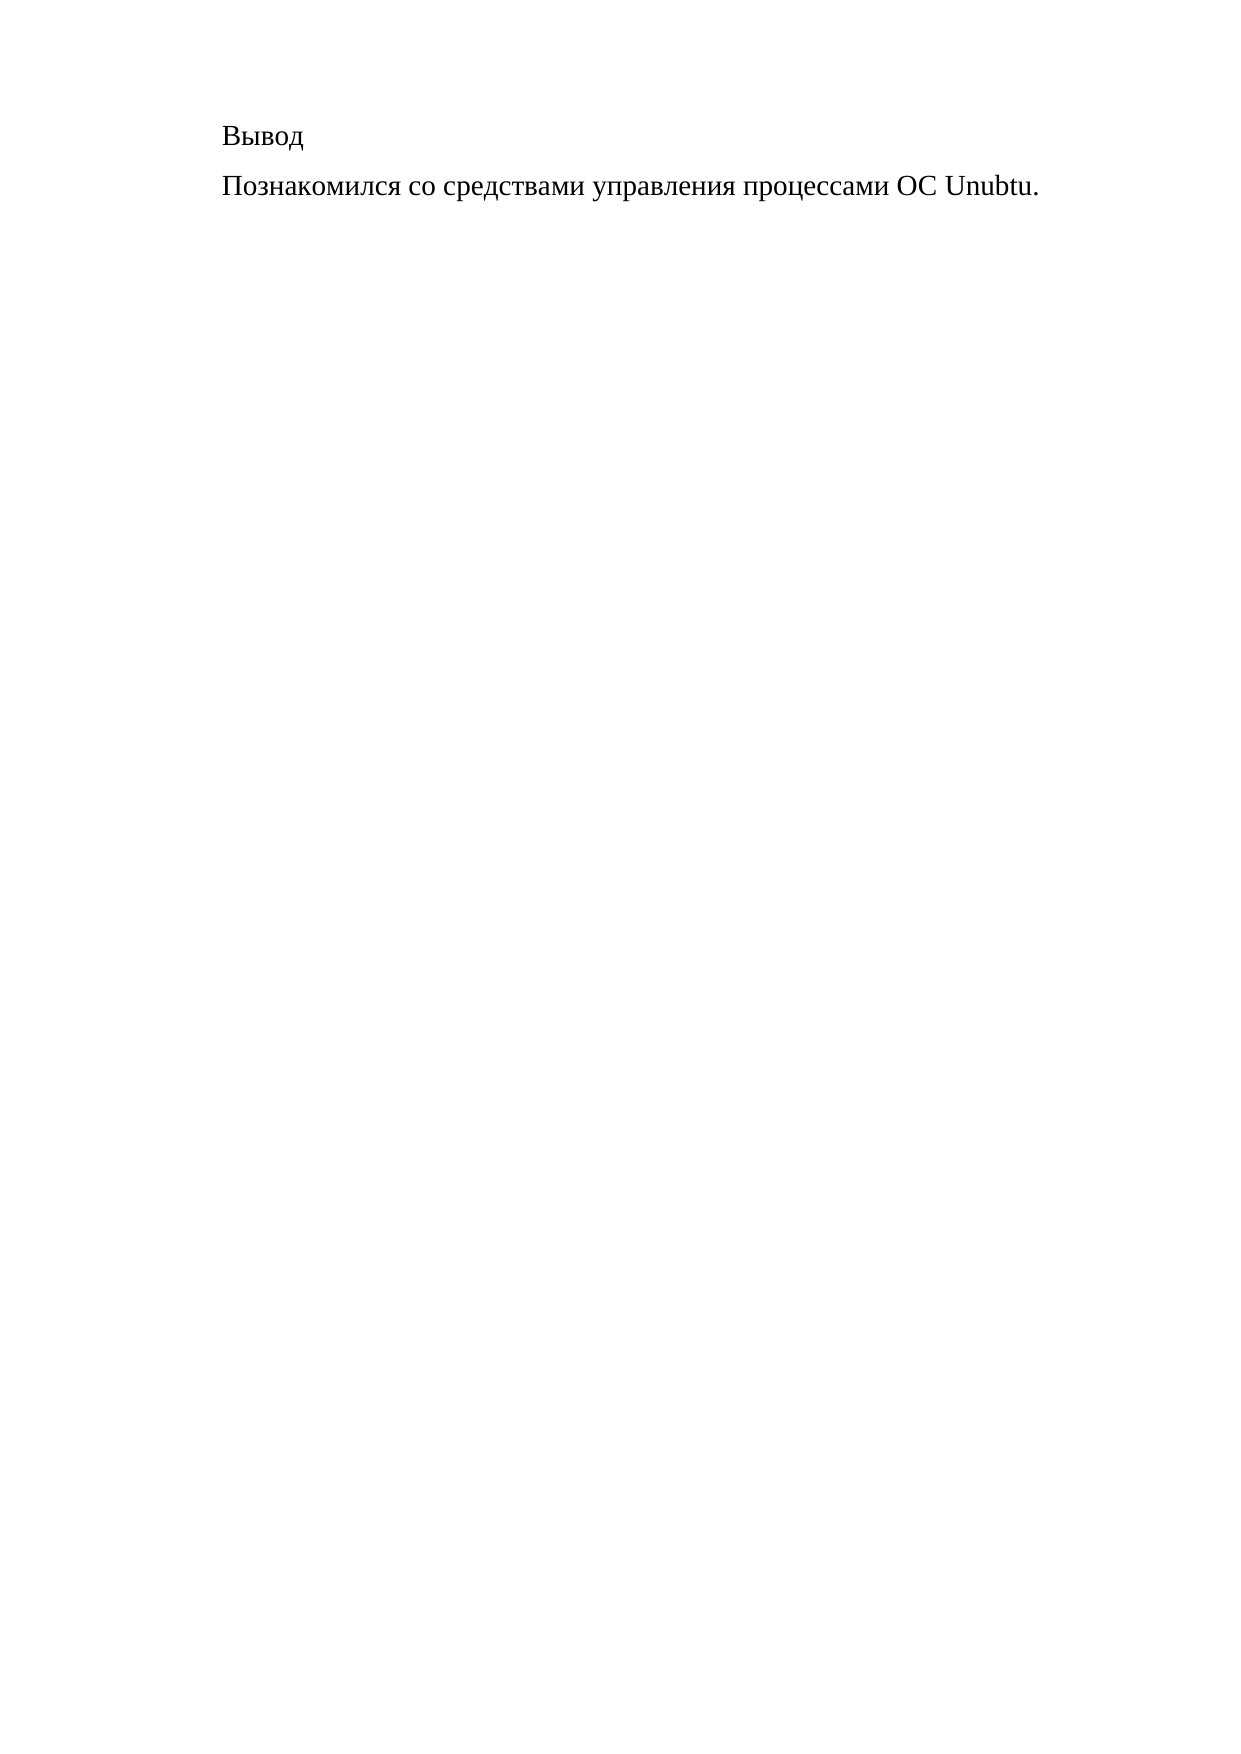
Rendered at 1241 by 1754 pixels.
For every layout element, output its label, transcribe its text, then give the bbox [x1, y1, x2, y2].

text Познакомился со средствами управления процессами ОС Unubtu. [148, 168, 1122, 202]
text Вывод [148, 118, 1122, 152]
